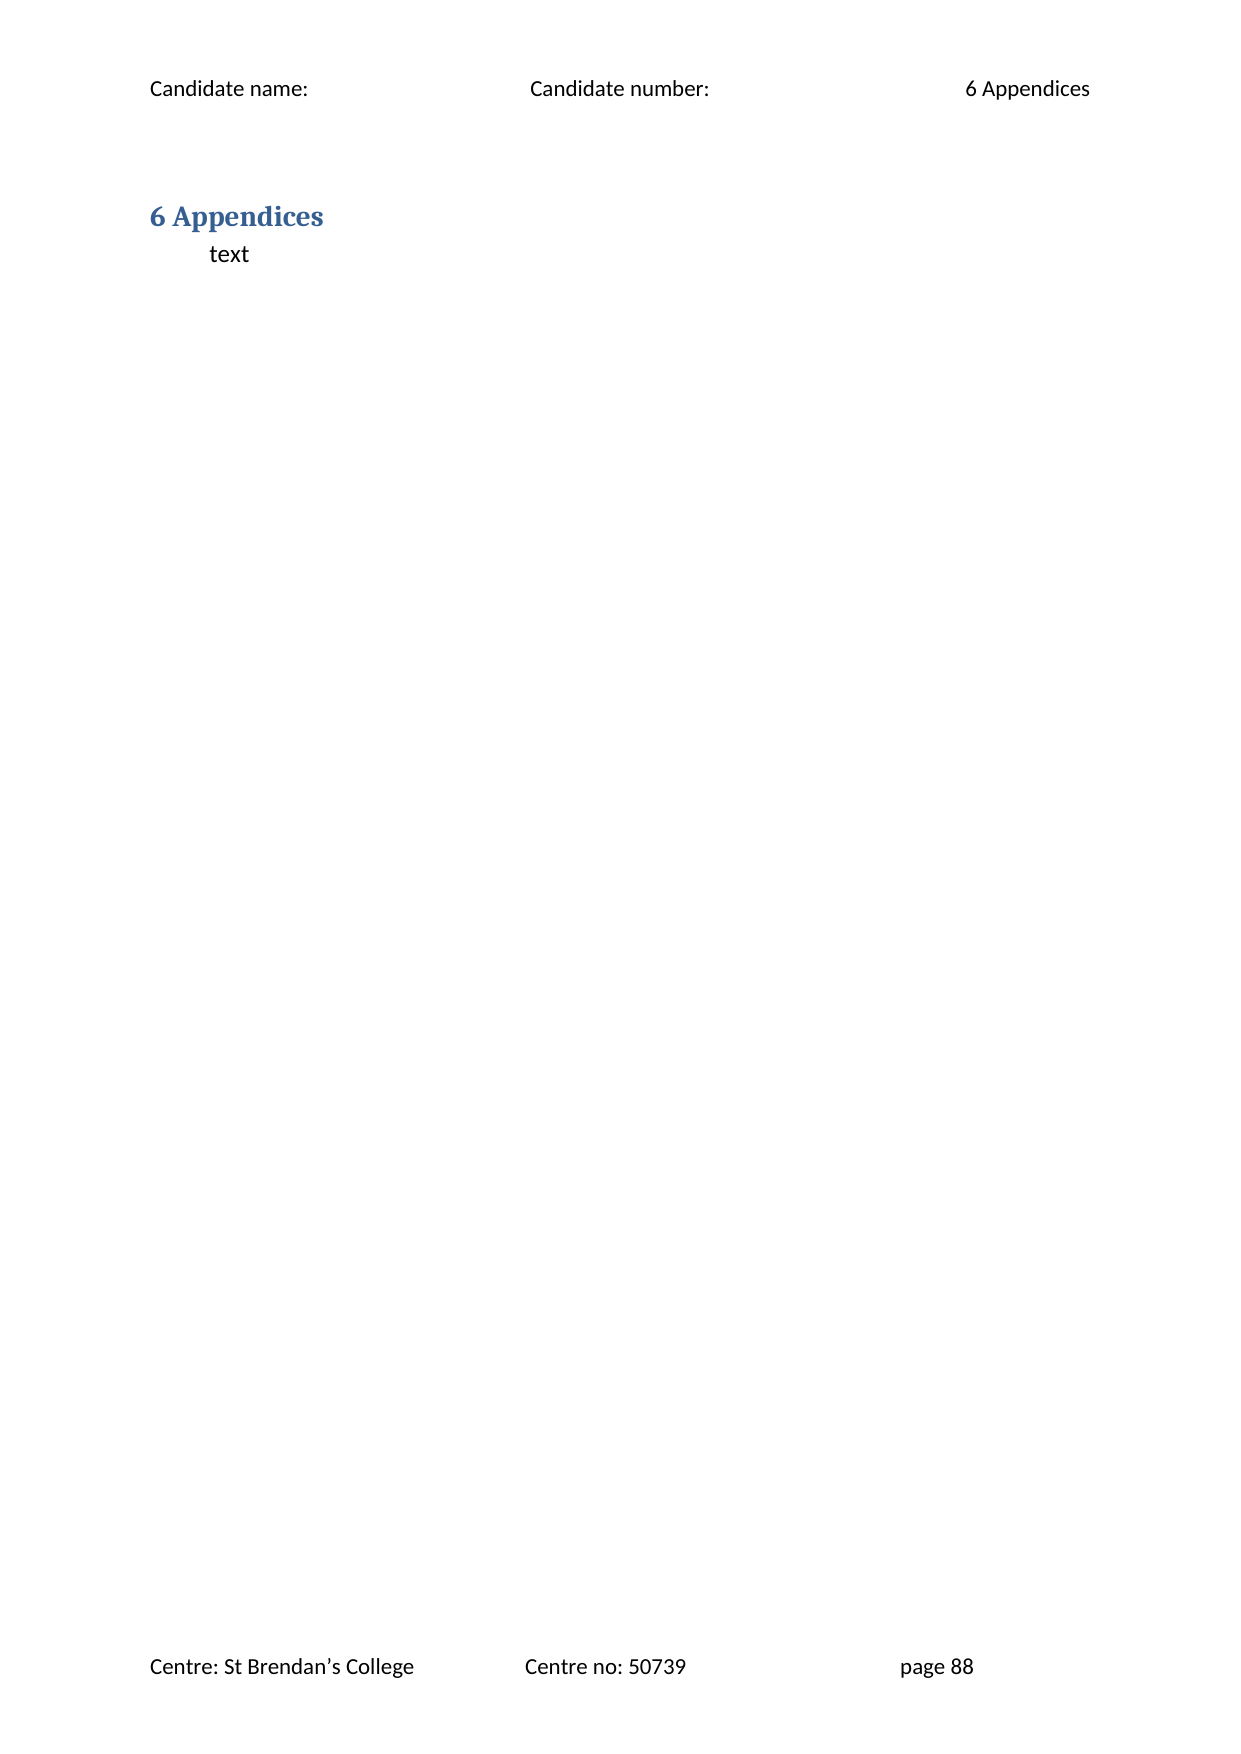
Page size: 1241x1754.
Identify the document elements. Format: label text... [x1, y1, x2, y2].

subtitle 6 Appendices [150, 200, 1090, 233]
text text [209, 238, 1090, 269]
